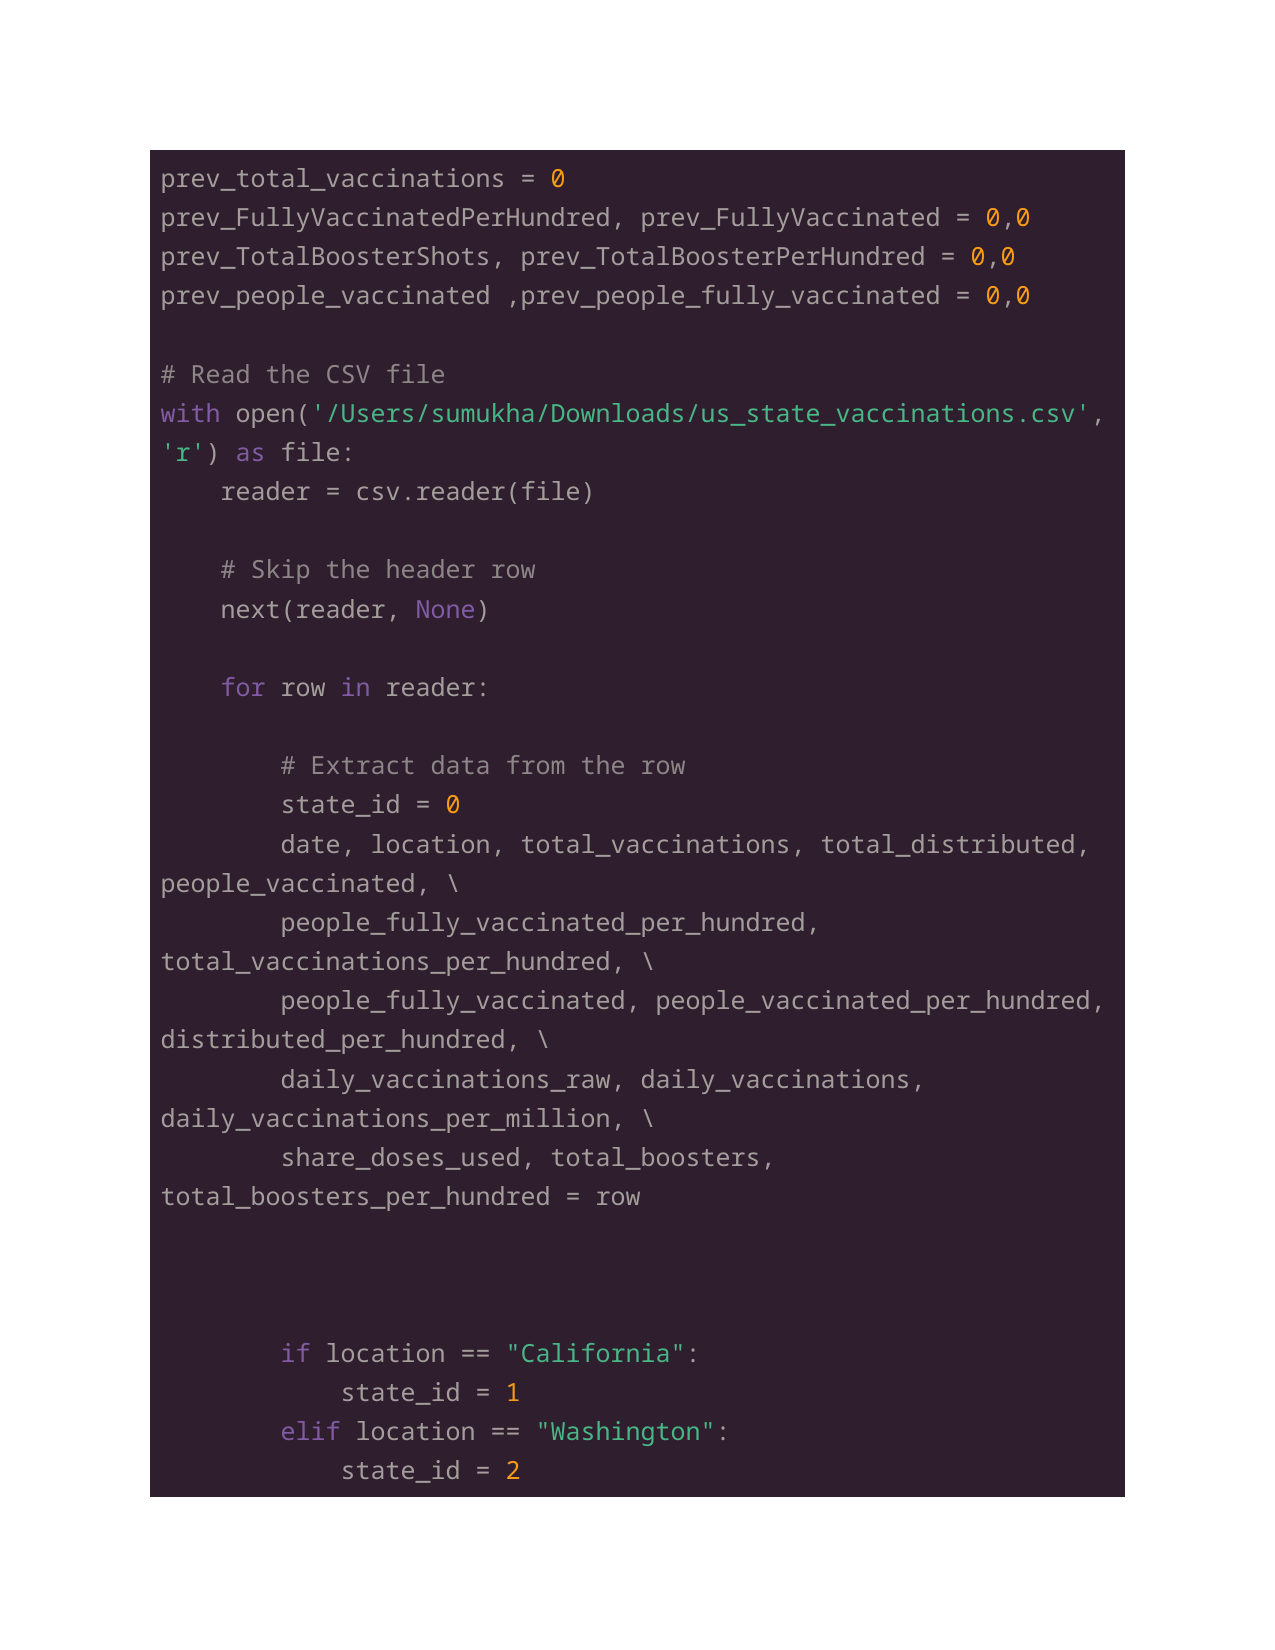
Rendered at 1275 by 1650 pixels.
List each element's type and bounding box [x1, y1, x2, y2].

table_header [150, 150, 1125, 1497]
